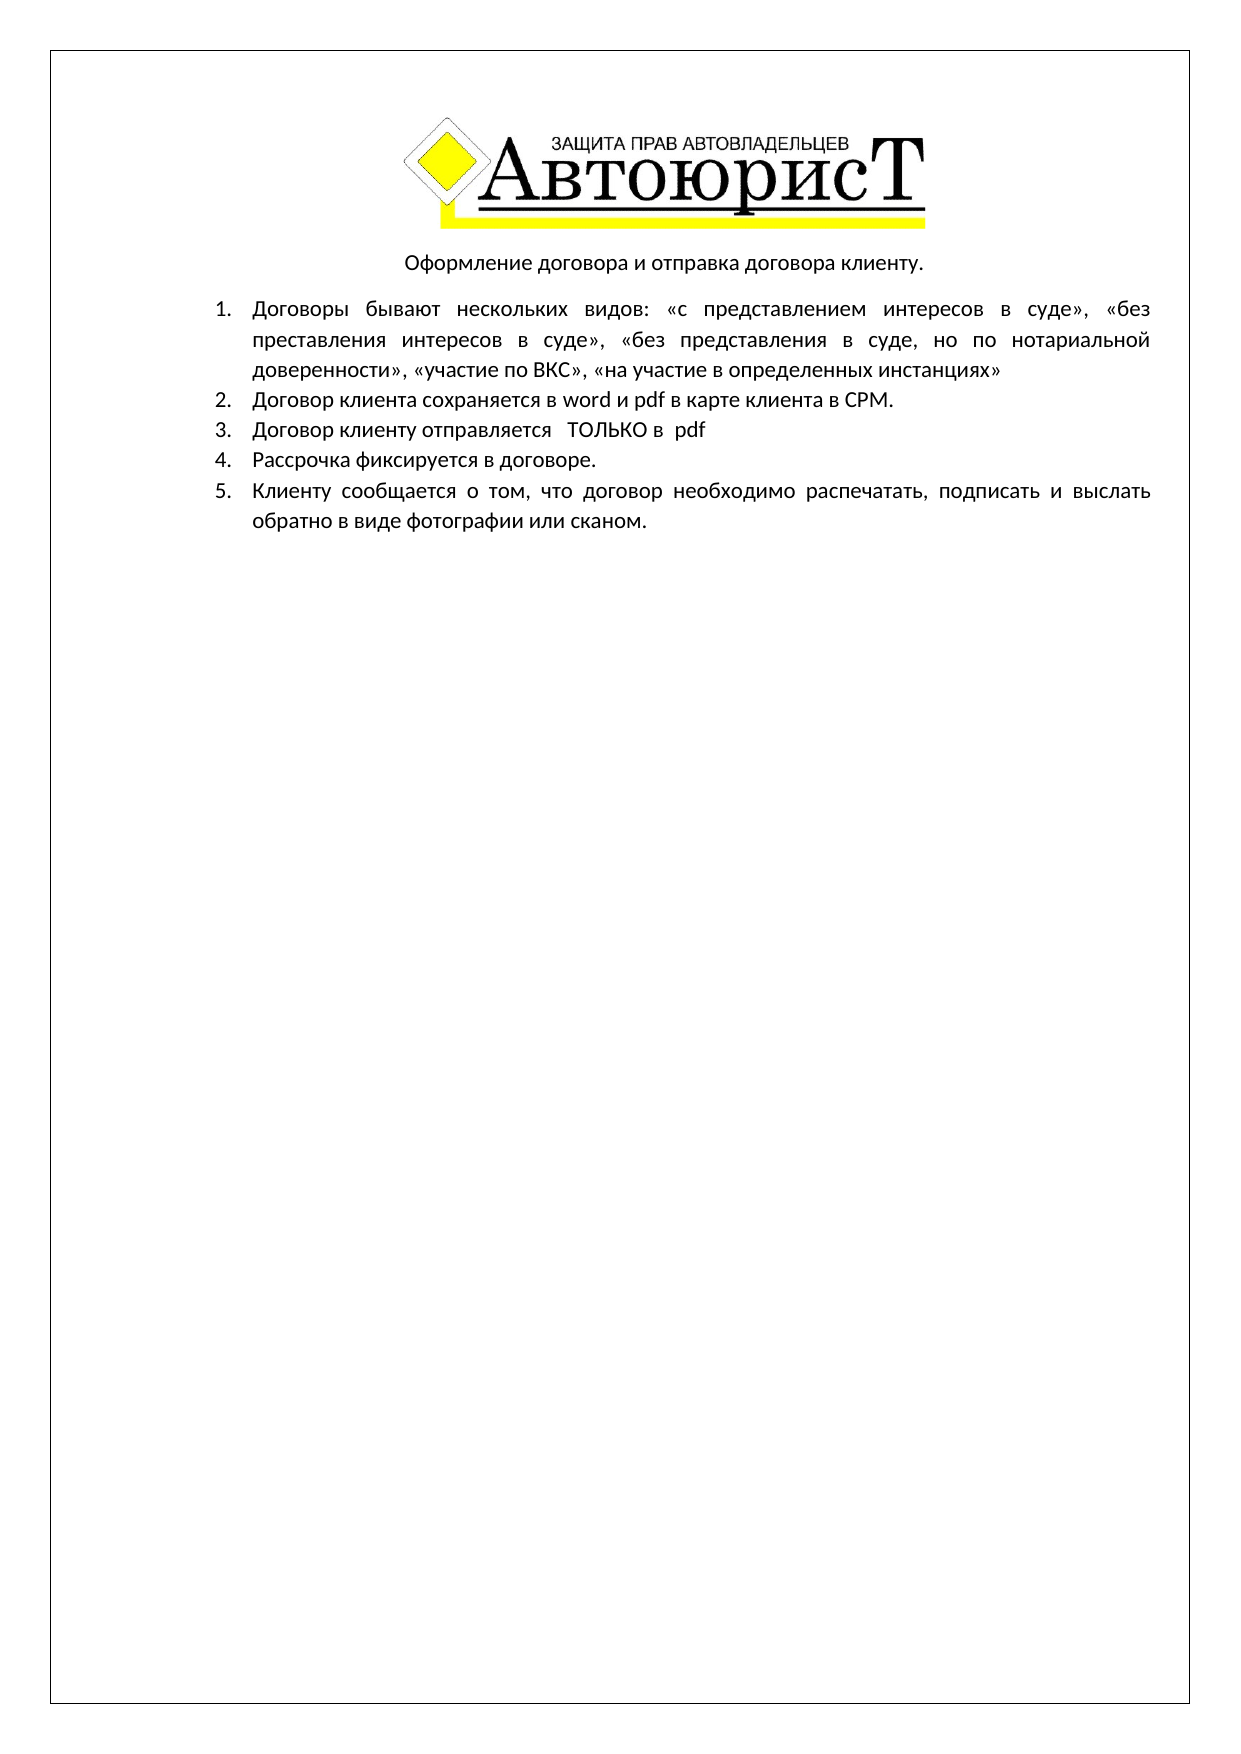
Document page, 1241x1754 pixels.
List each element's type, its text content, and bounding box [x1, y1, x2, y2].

list Договор клиента сохраняется в word и pdf в карте клиента в СРМ. [214, 385, 1152, 413]
list Рассрочка фиксируется в договоре. [214, 446, 1152, 474]
picture [403, 117, 926, 229]
list Клиенту сообщается о том, что договор необходимо распечатать, подписать и выслать обратно в виде фотографии или сканом. [214, 476, 1152, 534]
list Договоры бывают нескольких видов: «с представлением интересов в суде», «без преставления интересов в суде», «без представления в суде, но по нотариальной доверенности», «участие по ВКС», «на участие в определенных инстанциях» [214, 294, 1152, 383]
list Договор клиенту отправляется ТОЛЬКО в pdf [214, 415, 1152, 443]
text Оформление договора и отправка договора клиенту. [177, 248, 1152, 276]
